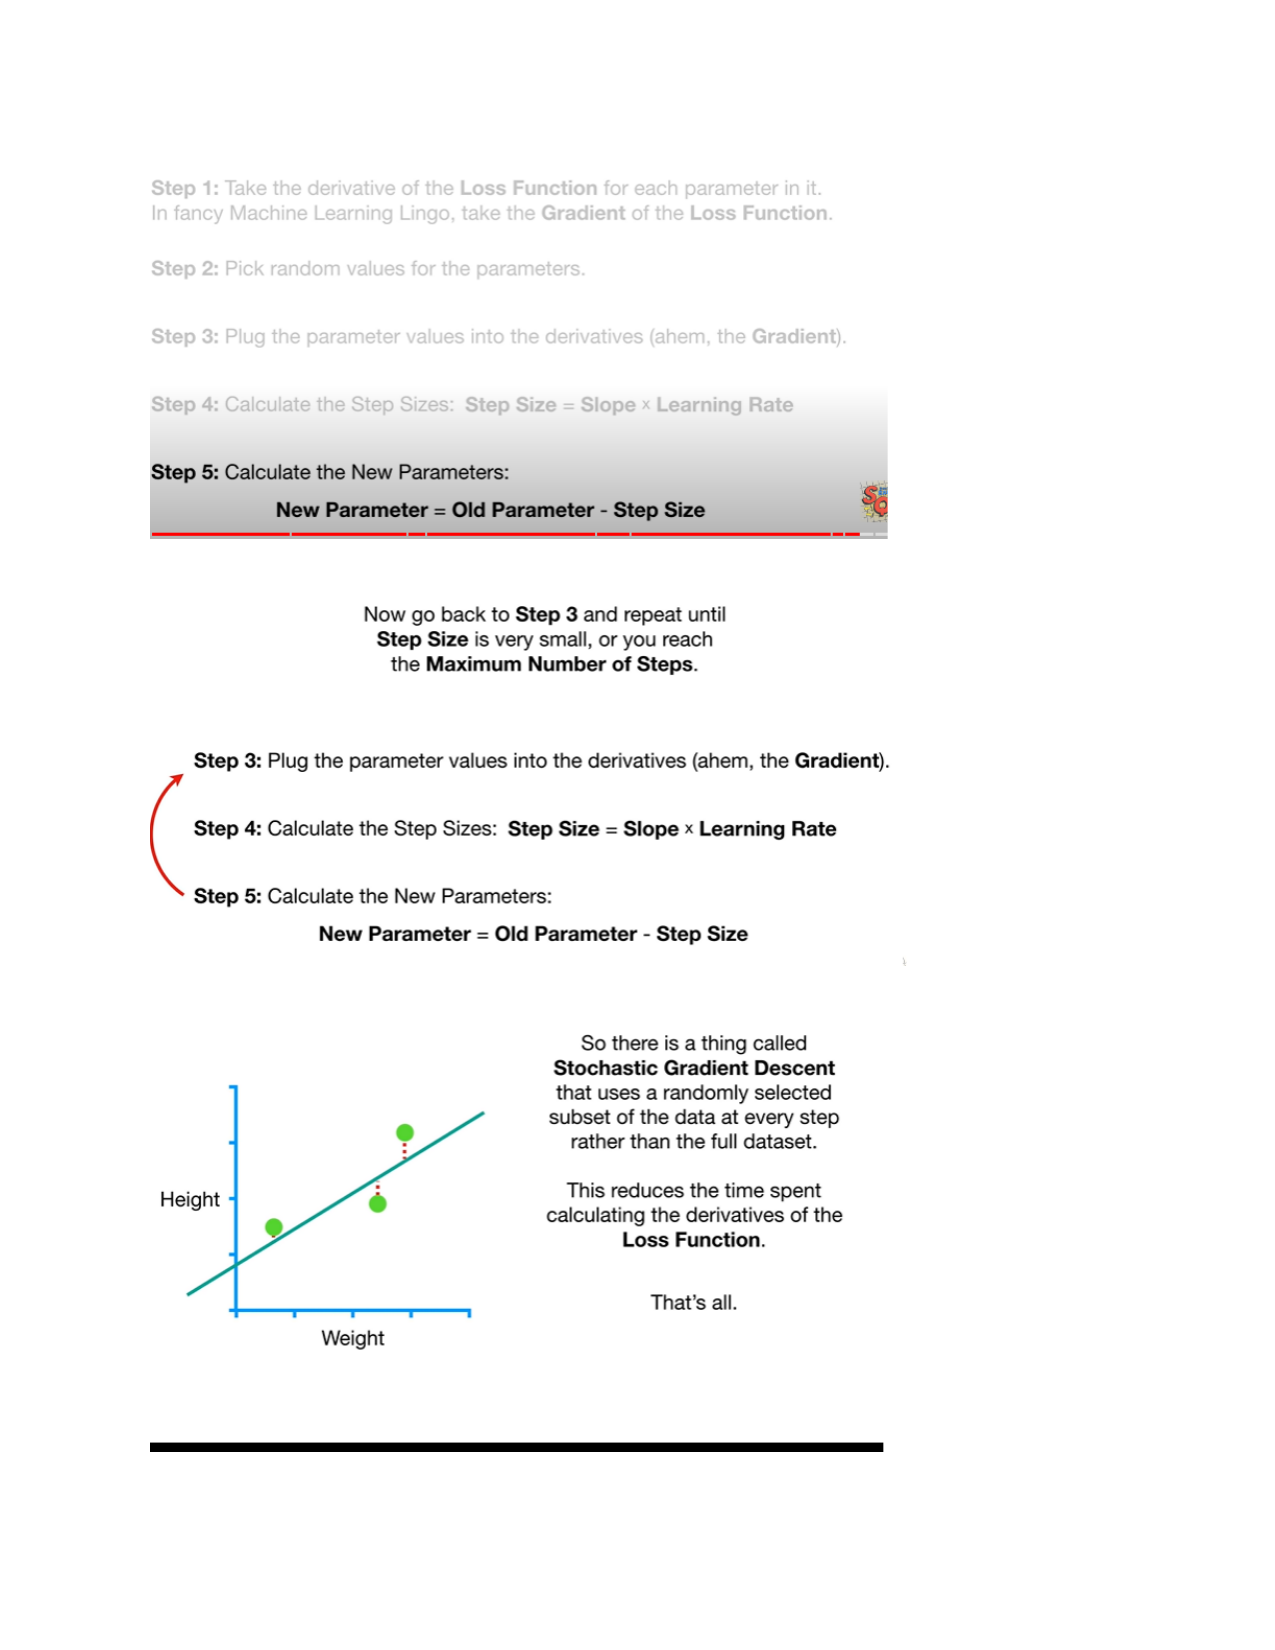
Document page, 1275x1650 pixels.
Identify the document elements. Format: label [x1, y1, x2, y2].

picture [150, 984, 884, 1452]
picture [150, 557, 907, 966]
picture [150, 150, 888, 539]
